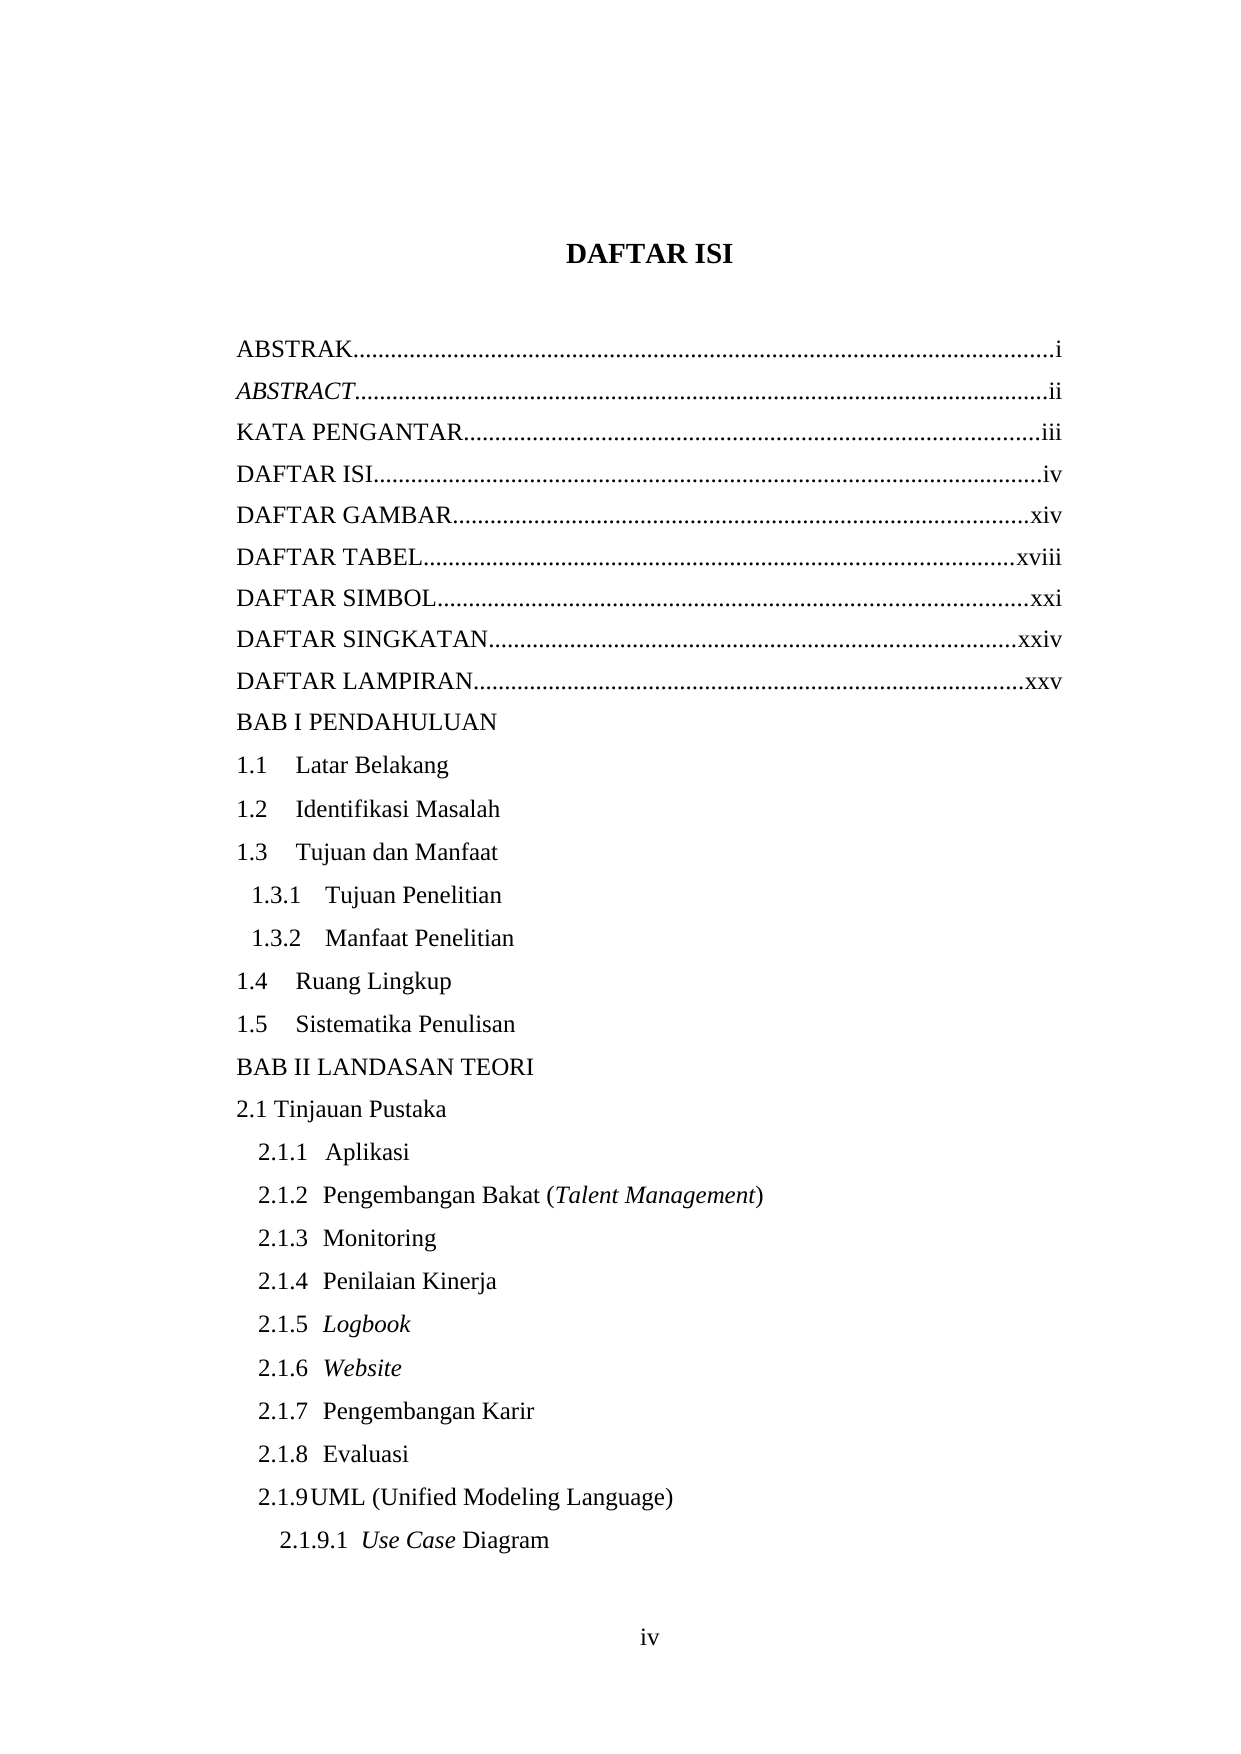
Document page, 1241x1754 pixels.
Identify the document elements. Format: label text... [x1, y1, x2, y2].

text BAB II LANDASAN TEORI II-6 [236, 1052, 1063, 1081]
text DAFTAR TABEL xviii [236, 542, 1063, 570]
list Penilaian Kinerja II-6 [258, 1266, 1063, 1295]
list Tinjauan Pustaka II-6 [236, 1094, 1063, 1123]
text 1.3 Tujuan dan Manfaat I-3 [236, 837, 1063, 866]
subtitle DAFTAR ISI [236, 236, 1063, 270]
list Evaluasi II-7 [258, 1439, 1063, 1468]
list Pengembangan Bakat (Talent Management) II-6 [258, 1180, 1063, 1209]
list Website II-7 [258, 1353, 1063, 1381]
list Aplikasi II-6 [258, 1137, 1063, 1166]
text 1.2 Identifikasi Masalah I-2 [236, 794, 1063, 822]
text 1.5 Sistematika Penulisan I-4 [236, 1009, 1063, 1038]
text KATA PENGANTAR iii [236, 417, 1063, 446]
list Monitoring II-6 [258, 1223, 1063, 1252]
list Pengembangan Karir II-7 [258, 1396, 1063, 1424]
text ABSTRAK i [236, 334, 1063, 363]
text 1.1 Latar Belakang I-1 [236, 751, 1063, 779]
text BAB I PENDAHULUAN I-1 [236, 707, 1063, 736]
text 1.3.1 Tujuan Penelitian I-3 [251, 880, 1063, 909]
text DAFTAR SINGKATAN xxiv [236, 624, 1063, 653]
list Logbook II-7 [258, 1309, 1063, 1338]
text DAFTAR SIMBOL xxi [236, 583, 1063, 612]
text DAFTAR ISI iv [236, 459, 1063, 487]
list UML (Unified Modeling Language) II-7 [258, 1482, 1063, 1511]
list Use Case Diagram II-8 [279, 1525, 1063, 1554]
text ABSTRACT ii [236, 376, 1063, 404]
text 1.4 Ruang Lingkup I-4 [236, 966, 1063, 995]
text DAFTAR LAMPIRAN xxv [236, 666, 1063, 695]
text 1.3.2 Manfaat Penelitian I-3 [251, 923, 1063, 952]
text DAFTAR GAMBAR xiv [236, 500, 1063, 529]
